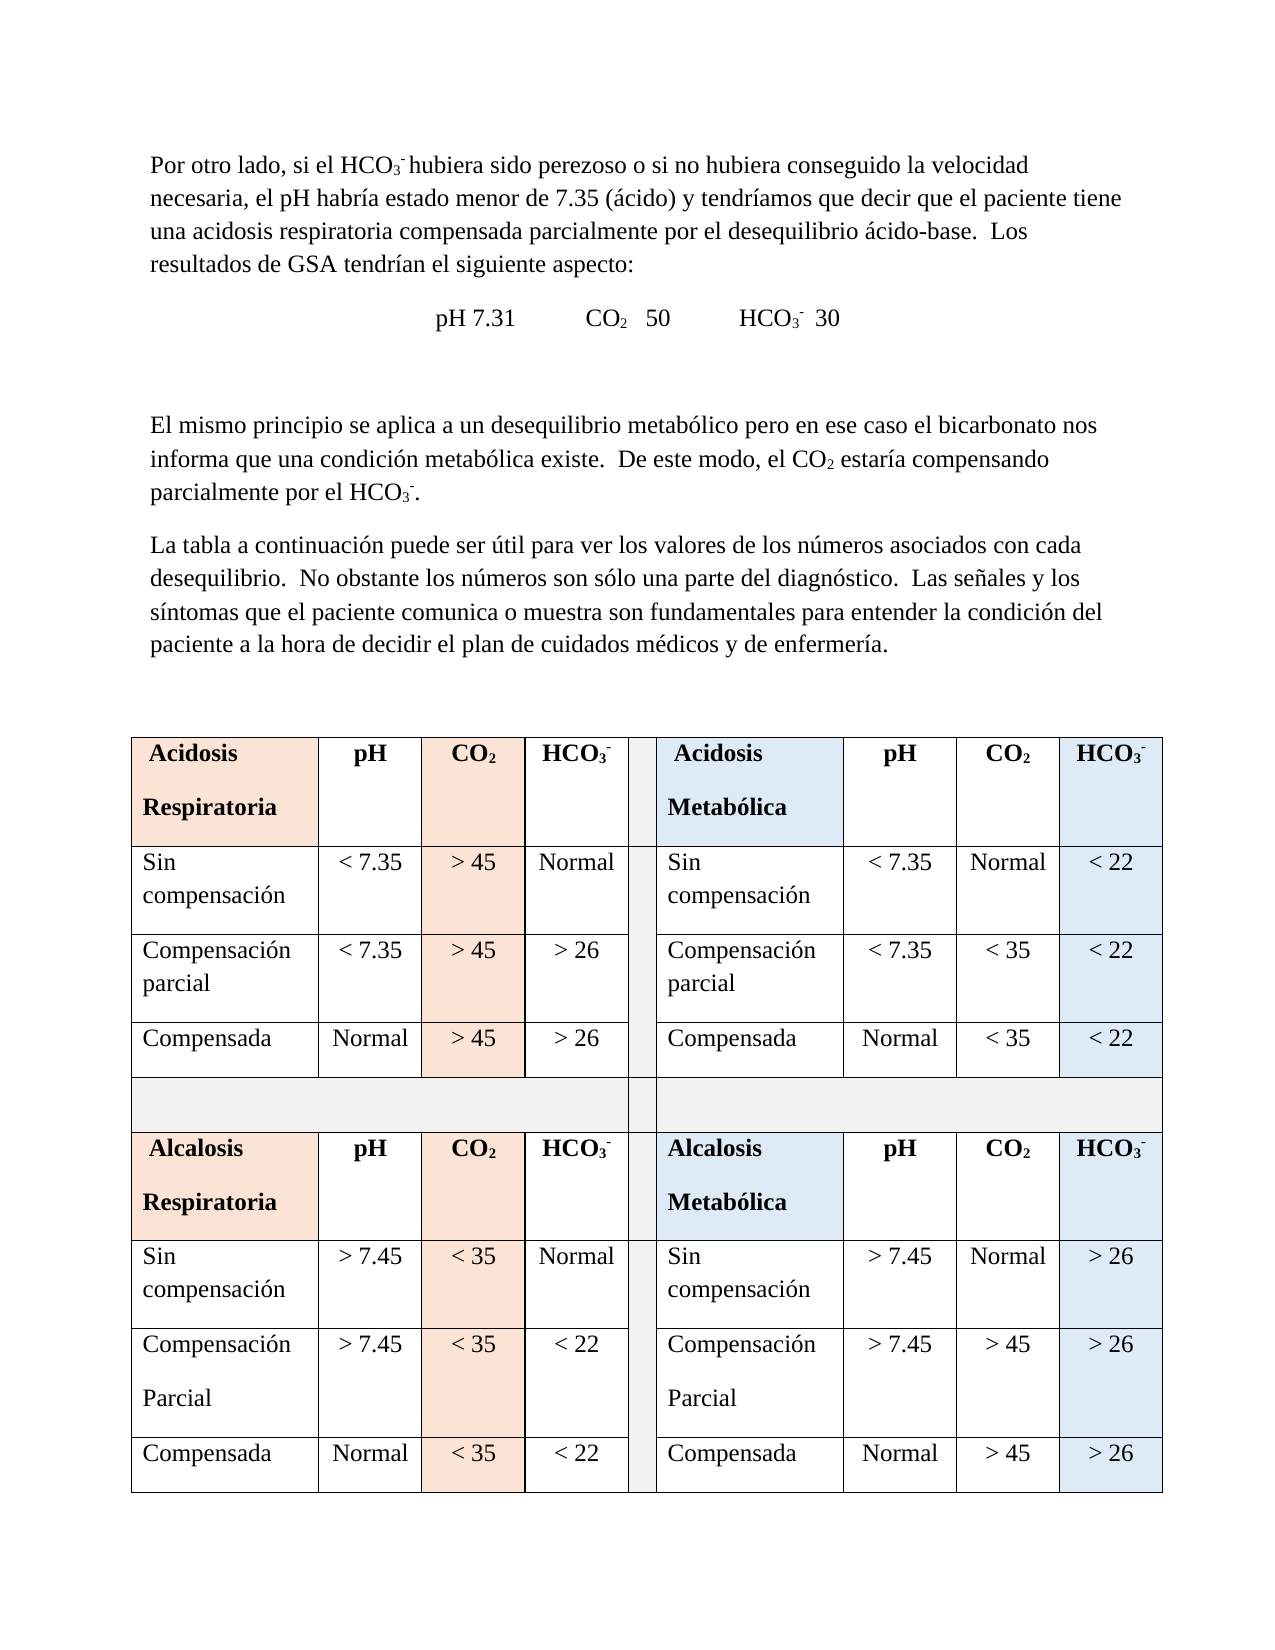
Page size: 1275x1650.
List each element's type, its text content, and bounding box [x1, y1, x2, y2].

table_cell Normal [844, 1438, 956, 1492]
table_header Acidosis Metabólica [657, 738, 843, 846]
table_header HCO3- [526, 738, 628, 846]
table_cell > 26 [1060, 1329, 1162, 1437]
table_cell Alcalosis Respiratoria [132, 1133, 318, 1240]
table_cell CO2 [422, 1133, 524, 1240]
table_cell Sin compensación [132, 847, 318, 934]
table_cell < 7.35 [319, 847, 421, 934]
table_cell [629, 1133, 656, 1240]
table_cell Compensada [657, 1023, 843, 1077]
table_cell Compensada [132, 1023, 318, 1077]
table_cell pH [319, 1133, 421, 1240]
table_cell Sin compensación [132, 1241, 318, 1328]
table_cell < 22 [1060, 935, 1162, 1022]
table_cell Sin compensación [657, 847, 843, 934]
table_cell < 35 [422, 1329, 524, 1437]
table_cell Compensación parcial [132, 935, 318, 1022]
text El mismo principio se aplica a un desequilibrio metabólico pero en ese caso el bicarbonato nos informa que una condición metabólica existe. De este modo, el CO2 estaría compensando parcialmente por el HCO3-. [150, 411, 1125, 505]
table_cell Compensada [657, 1438, 843, 1492]
table_cell < 35 [422, 1241, 524, 1328]
table_cell > 45 [957, 1329, 1059, 1437]
table_cell < 7.35 [844, 935, 956, 1022]
table_cell Normal [957, 847, 1059, 934]
table_cell > 7.45 [844, 1241, 956, 1328]
table_cell [132, 1078, 628, 1132]
table_cell Compensada [132, 1438, 318, 1492]
table_cell Normal [526, 1241, 628, 1328]
table_cell [629, 847, 656, 1077]
table_cell Compensación Parcial [132, 1329, 318, 1437]
table_cell > 26 [526, 1023, 628, 1077]
table_header pH [319, 738, 421, 846]
table_cell > 7.45 [319, 1241, 421, 1328]
table_cell Alcalosis Metabólica [657, 1133, 843, 1240]
table_cell Compensación Parcial [657, 1329, 843, 1437]
table_cell < 22 [526, 1438, 628, 1492]
table_cell > 45 [422, 935, 524, 1022]
table_cell Normal [844, 1023, 956, 1077]
table_cell < 22 [526, 1329, 628, 1437]
table_cell > 45 [422, 1023, 524, 1077]
table_cell > 26 [526, 935, 628, 1022]
table_cell > 7.45 [844, 1329, 956, 1437]
table_cell < 35 [957, 1023, 1059, 1077]
table_cell Normal [526, 847, 628, 934]
table_header HCO3- [1060, 738, 1162, 846]
table_cell < 35 [957, 935, 1059, 1022]
table_cell < 22 [1060, 1023, 1162, 1077]
table_cell < 22 [1060, 847, 1162, 934]
table_cell > 45 [957, 1438, 1059, 1492]
table_header [629, 738, 656, 846]
text pH 7.31 CO2 50 HCO3- 30 [150, 303, 1125, 332]
table_cell Normal [319, 1023, 421, 1077]
table_header CO2 [957, 738, 1059, 846]
table_cell Normal [957, 1241, 1059, 1328]
table_cell [629, 1078, 656, 1132]
table_cell Sin compensación [657, 1241, 843, 1328]
table_cell < 7.35 [319, 935, 421, 1022]
table_cell pH [844, 1133, 956, 1240]
table_header pH [844, 738, 956, 846]
table_cell [657, 1078, 1162, 1132]
text La tabla a continuación puede ser útil para ver los valores de los números asociados con cada desequilibrio. No obstante los números son sólo una parte del diagnóstico. Las señales y los síntomas que el paciente comunica o muestra son fundamentales para entender la condición del paciente a la hora de decidir el plan de cuidados médicos y de enfermería. [150, 531, 1125, 658]
table_header CO2 [422, 738, 524, 846]
table_cell > 26 [1060, 1241, 1162, 1328]
table_cell HCO3- [526, 1133, 628, 1240]
table_cell Normal [319, 1438, 421, 1492]
table_cell CO2 [957, 1133, 1059, 1240]
table_cell > 26 [1060, 1438, 1162, 1492]
table_cell [629, 1241, 656, 1492]
table_header Acidosis Respiratoria [132, 738, 318, 846]
table_cell < 7.35 [844, 847, 956, 934]
table_cell > 7.45 [319, 1329, 421, 1437]
table_cell HCO3- [1060, 1133, 1162, 1240]
table_cell Compensación parcial [657, 935, 843, 1022]
table_cell < 35 [422, 1438, 524, 1492]
table_cell > 45 [422, 847, 524, 934]
text Por otro lado, si el HCO3- hubiera sido perezoso o si no hubiera conseguido la velocidad necesaria, el pH habría estado menor de 7.35 (ácido) y tendríamos que decir que el paciente tiene una acidosis respiratoria compensada parcialmente por el desequilibrio ácido-base. Los resultados de GSA tendrían el siguiente aspecto: [150, 150, 1125, 278]
